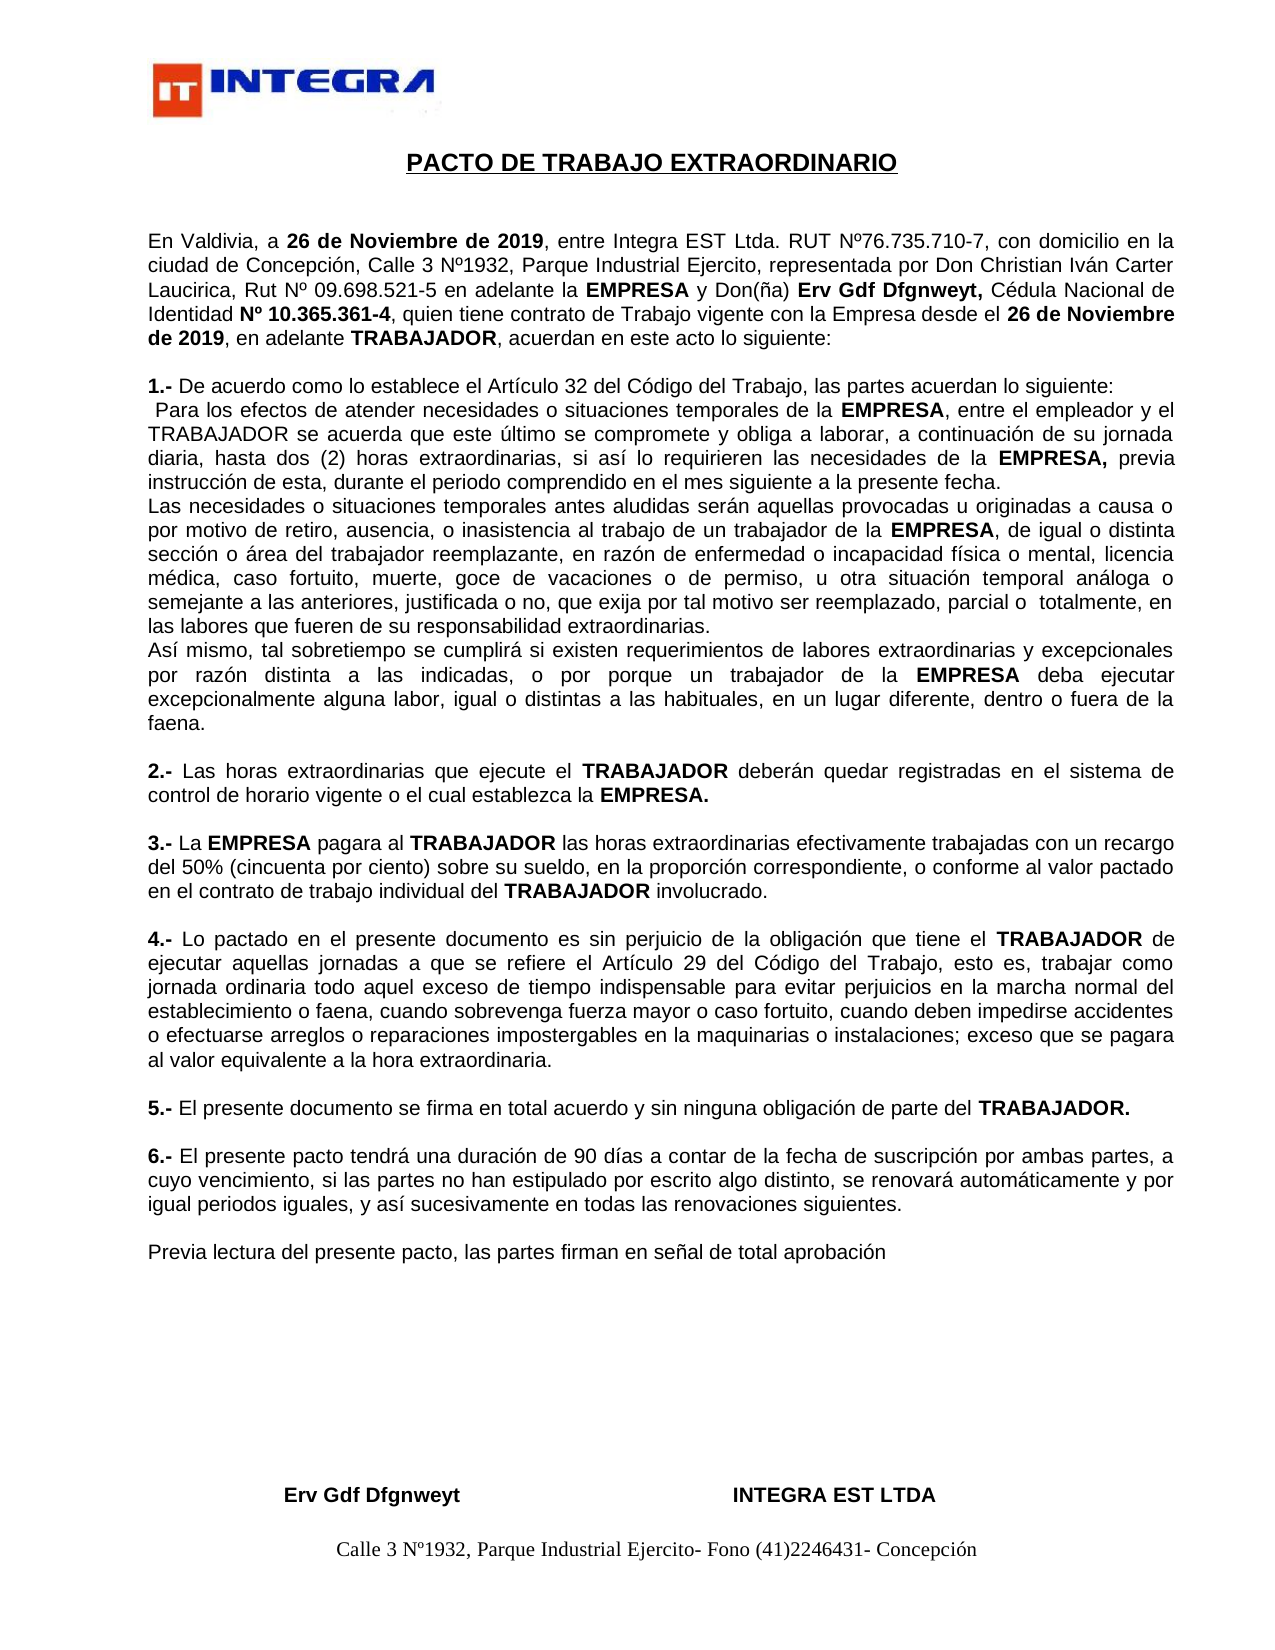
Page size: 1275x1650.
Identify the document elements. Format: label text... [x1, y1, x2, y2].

text 4.- Lo pactado en el presente documento es sin perjuicio de la obligación que tiene el TRABAJADOR de ejecutar aquellas jornadas a que se refiere el Artículo 29 del Código del Trabajo, esto es, trabajar como jornada ordinaria todo aquel exceso de tiempo indispensable para evitar perjuicios en la marcha normal del establecimiento o faena, cuando sobrevenga fuerza mayor o caso fortuito, cuando deben impedirse accidentes o efectuarse arreglos o reparaciones impostergables en la maquinarias o instalaciones; exceso que se pagara al valor equivalente a la hora extraordinaria. [148, 927, 1175, 1072]
text 3.- La EMPRESA pagara al TRABAJADOR las horas extraordinarias efectivamente trabajadas con un recargo del 50% (cincuenta por ciento) sobre su sueldo, en la proporción correspondiente, o conforme al valor pactado en el contrato de trabajo individual del TRABAJADOR involucrado. [148, 831, 1175, 903]
table_header INTEGRA EST LTDA [599, 1484, 1061, 1507]
text 5.- El presente documento se firma en total acuerdo y sin ninguna obligación de parte del TRABAJADOR. [148, 1096, 1175, 1120]
text Para los efectos de atender necesidades o situaciones temporales de la EMPRESA, entre el empleador y el TRABAJADOR se acuerda que este último se compromete y obliga a laborar, a continuación de su jornada diaria, hasta dos (2) horas extraordinarias, si así lo requirieren las necesidades de la EMPRESA, previa instrucción de esta, durante el periodo comprendido en el mes siguiente a la presente fecha. [148, 398, 1175, 494]
text Previa lectura del presente pacto, las partes firman en señal de total aprobación [148, 1240, 1175, 1264]
text 1.- De acuerdo como lo establece el Artículo 32 del Código del Trabajo, las partes acuerdan lo siguiente: [148, 374, 1175, 398]
text 6.- El presente pacto tendrá una duración de 90 días a contar de la fecha de suscripción por ambas partes, a cuyo vencimiento, si las partes no han estipulado por escrito algo distinto, se renovará automáticamente y por igual periodos iguales, y así sucesivamente en todas las renovaciones siguientes. [148, 1144, 1175, 1216]
text En Valdivia, a 26 de Noviembre de 2019, entre Integra EST Ltda. RUT Nº76.735.710-7, con domicilio en la ciudad de Concepción, Calle 3 Nº1932, Parque Industrial Ejercito, representada por Don Christian Iván Carter Laucirica, Rut Nº 09.698.521-5 en adelante la EMPRESA y Don(ña) Erv Gdf Dfgnweyt, Cédula Nacional de Identidad Nº 10.365.361-4, quien tiene contrato de Trabajo vigente con la Empresa desde el 26 de Noviembre de 2019, en adelante TRABAJADOR, acuerdan en este acto lo siguiente: [148, 229, 1175, 350]
picture [147, 58, 442, 125]
text Las necesidades o situaciones temporales antes aludidas serán aquellas provocadas u originadas a causa o por motivo de retiro, ausencia, o inasistencia al trabajo de un trabajador de la EMPRESA, de igual o distinta sección o área del trabajador reemplazante, en razón de enfermedad o incapacidad física o mental, licencia médica, caso fortuito, muerte, goce de vacaciones o de permiso, u otra situación temporal análoga o semejante a las anteriores, justificada o no, que exija por tal motivo ser reemplazado, parcial o totalmente, en las labores que fueren de su responsabilidad extraordinarias. [148, 494, 1175, 638]
text PACTO DE TRABAJO EXTRAORDINARIO [148, 148, 1156, 177]
text 2.- Las horas extraordinarias que ejecute el TRABAJADOR deberán quedar registradas en el sistema de control de horario vigente o el cual establezca la EMPRESA. [148, 759, 1175, 807]
table_header Erv Gdf Dfgnweyt [136, 1484, 599, 1507]
text Así mismo, tal sobretiempo se cumplirá si existen requerimientos de labores extraordinarias y excepcionales por razón distinta a las indicadas, o por porque un trabajador de la EMPRESA deba ejecutar excepcionalmente alguna labor, igual o distintas a las habituales, en un lugar diferente, dentro o fuera de la faena. [148, 638, 1175, 735]
